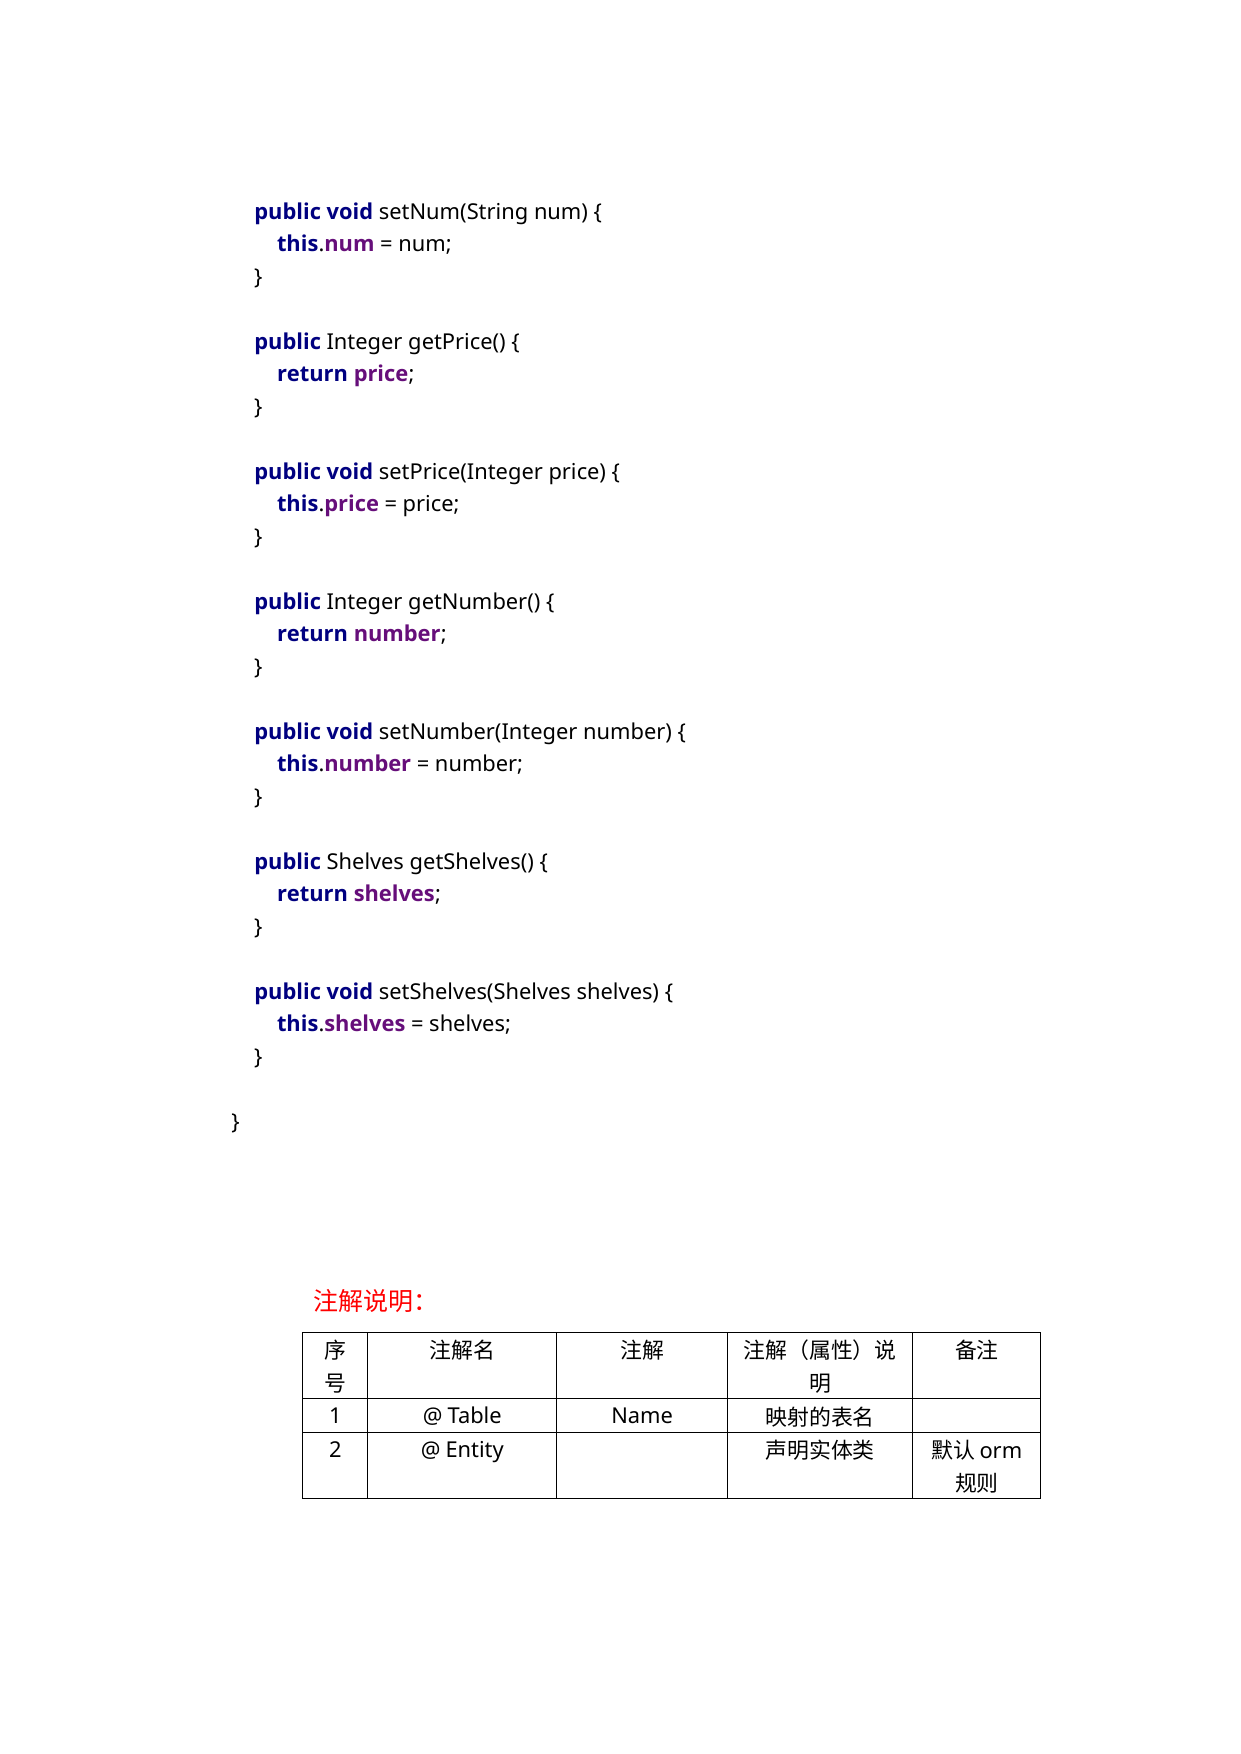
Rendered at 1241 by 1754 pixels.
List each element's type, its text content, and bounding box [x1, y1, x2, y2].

table_header 序号 [303, 1333, 367, 1398]
table_cell Name [557, 1399, 727, 1432]
table_cell 声明实体类 [728, 1433, 912, 1498]
table_header 注解名 [368, 1333, 556, 1398]
list 注解说明： [313, 1267, 1053, 1332]
table_header 注解（属性）说明 [728, 1333, 912, 1398]
table_cell [557, 1433, 727, 1498]
table_cell 1 [303, 1399, 367, 1432]
table_cell 默认orm规则 [913, 1433, 1040, 1498]
table_cell @ Table [368, 1399, 556, 1432]
table_header 注解 [557, 1333, 727, 1398]
table_cell @ Entity [368, 1433, 556, 1498]
table_cell 映射的表名 [728, 1399, 912, 1432]
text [231, 162, 1053, 1137]
table_header 备注 [913, 1333, 1040, 1398]
table_cell 2 [303, 1433, 367, 1498]
table_cell [913, 1399, 1040, 1432]
